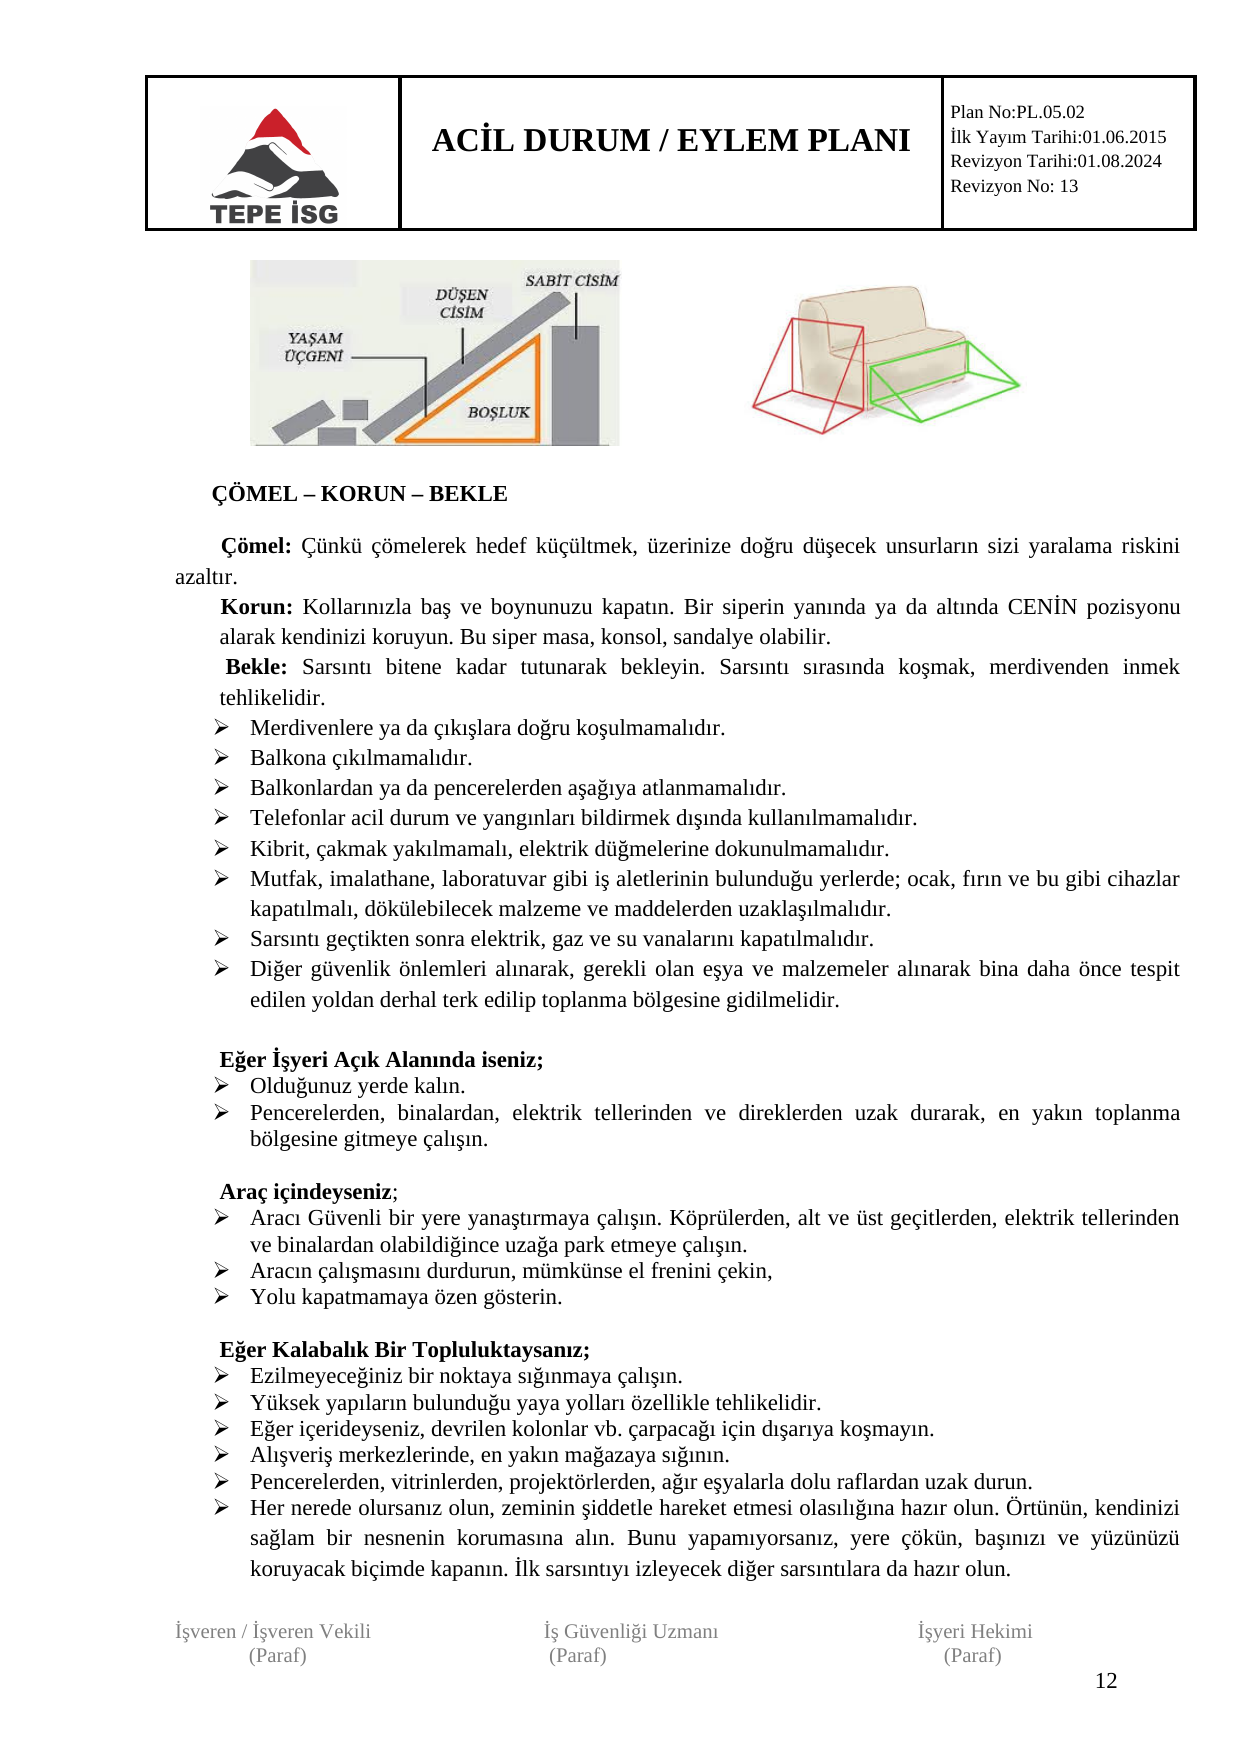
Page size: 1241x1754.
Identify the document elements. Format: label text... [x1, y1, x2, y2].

list Eğer içerideyseniz, devrilen kolonlar vb. çarpacağı için dışarıya koşmayın. [212, 1415, 1182, 1441]
list Yüksek yapıların bulunduğu yaya yolları özellikle tehlikelidir. [212, 1389, 1182, 1415]
picture [250, 260, 622, 446]
list Balkona çıkılmamalıdır. [212, 744, 1182, 770]
list Ezilmeyeceğiniz bir noktaya sığınmaya çalışın. [212, 1362, 1182, 1389]
text Bekle: Sarsıntı bitene kadar tutunarak bekleyin. Sarsıntı sırasında koşmak, merdivenden inmek tehlikelidir. [211, 653, 1182, 710]
list Alışveriş merkezlerinde, en yakın mağazaya sığının. [212, 1441, 1182, 1468]
list Yolu kapatmamaya özen gösterin. [212, 1283, 1182, 1310]
list Aracı Güvenli bir yere yanaştırmaya çalışın. Köprülerden, alt ve üst geçitlerden, elektrik tellerinden ve binalardan olabildiğince uzağa park etmeye çalışın. [212, 1204, 1182, 1257]
text Eğer Kalabalık Bir Topluluktaysanız; [219, 1336, 1182, 1362]
list Mutfak, imalathane, laboratuvar gibi iş aletlerinin bulunduğu yerlerde; ocak, fırın ve bu gibi cihazlar kapatılmalı, dökülebilecek malzeme ve maddelerden uzaklaşılmalıdır. [212, 865, 1182, 921]
picture [736, 260, 1029, 446]
list Kibrit, çakmak yakılmamalı, elektrik düğmelerine dokunulmamalıdır. [212, 835, 1182, 861]
list Telefonlar acil durum ve yangınları bildirmek dışında kullanılmamalıdır. [212, 804, 1182, 831]
list Her nerede olursanız olun, zeminin şiddetle hareket etmesi olasılığına hazır olun. Örtünün, kendinizi sağlam bir nesnenin korumasına alın. Bunu yapamıyorsanız, yere çökün, başınızı ve yüzünüzü koruyacak biçimde kapanın. İlk sarsıntıyı izleyecek diğer sarsıntılara da hazır olun. [212, 1494, 1182, 1581]
text Araç içindeyseniz; [219, 1178, 1182, 1204]
list Balkonlardan ya da pencerelerden aşağıya atlanmamalıdır. [212, 774, 1182, 801]
list Diğer güvenlik önlemleri alınarak, gerekli olan eşya ve malzemeler alınarak bina daha önce tespit edilen yoldan derhal terk edilip toplanma bölgesine gidilmelidir. [212, 956, 1182, 1012]
text Eğer İşyeri Açık Alanında iseniz; [219, 1046, 1182, 1072]
list Merdivenlere ya da çıkışlara doğru koşulmamalıdır. [212, 714, 1182, 740]
list Olduğunuz yerde kalın. [212, 1072, 1182, 1099]
list Pencerelerden, vitrinlerden, projektörlerden, ağır eşyalarla dolu raflardan uzak durun. [212, 1468, 1182, 1494]
list Aracın çalışmasını durdurun, mümkünse el frenini çekin, [212, 1257, 1182, 1283]
text Korun: Kollarınızla baş ve boynunuzu kapatın. Bir siperin yanında ya da altında CENİN pozisyonu alarak kendinizi koruyun. Bu siper masa, konsol, sandalye olabilir. [211, 593, 1182, 649]
list Sarsıntı geçtikten sonra elektrik, gaz ve su vanalarını kapatılmalıdır. [212, 925, 1182, 952]
list Pencerelerden, binalardan, elektrik tellerinden ve direklerden uzak durarak, en yakın toplanma bölgesine gitmeye çalışın. [212, 1099, 1182, 1152]
text ÇÖMEL – KORUN – BEKLE [175, 480, 1182, 506]
picture [200, 106, 347, 228]
text Çömel: Çünkü çömelerek hedef küçültmek, üzerinize doğru düşecek unsurların sizi yaralama riskini azaltır. [175, 533, 1182, 589]
